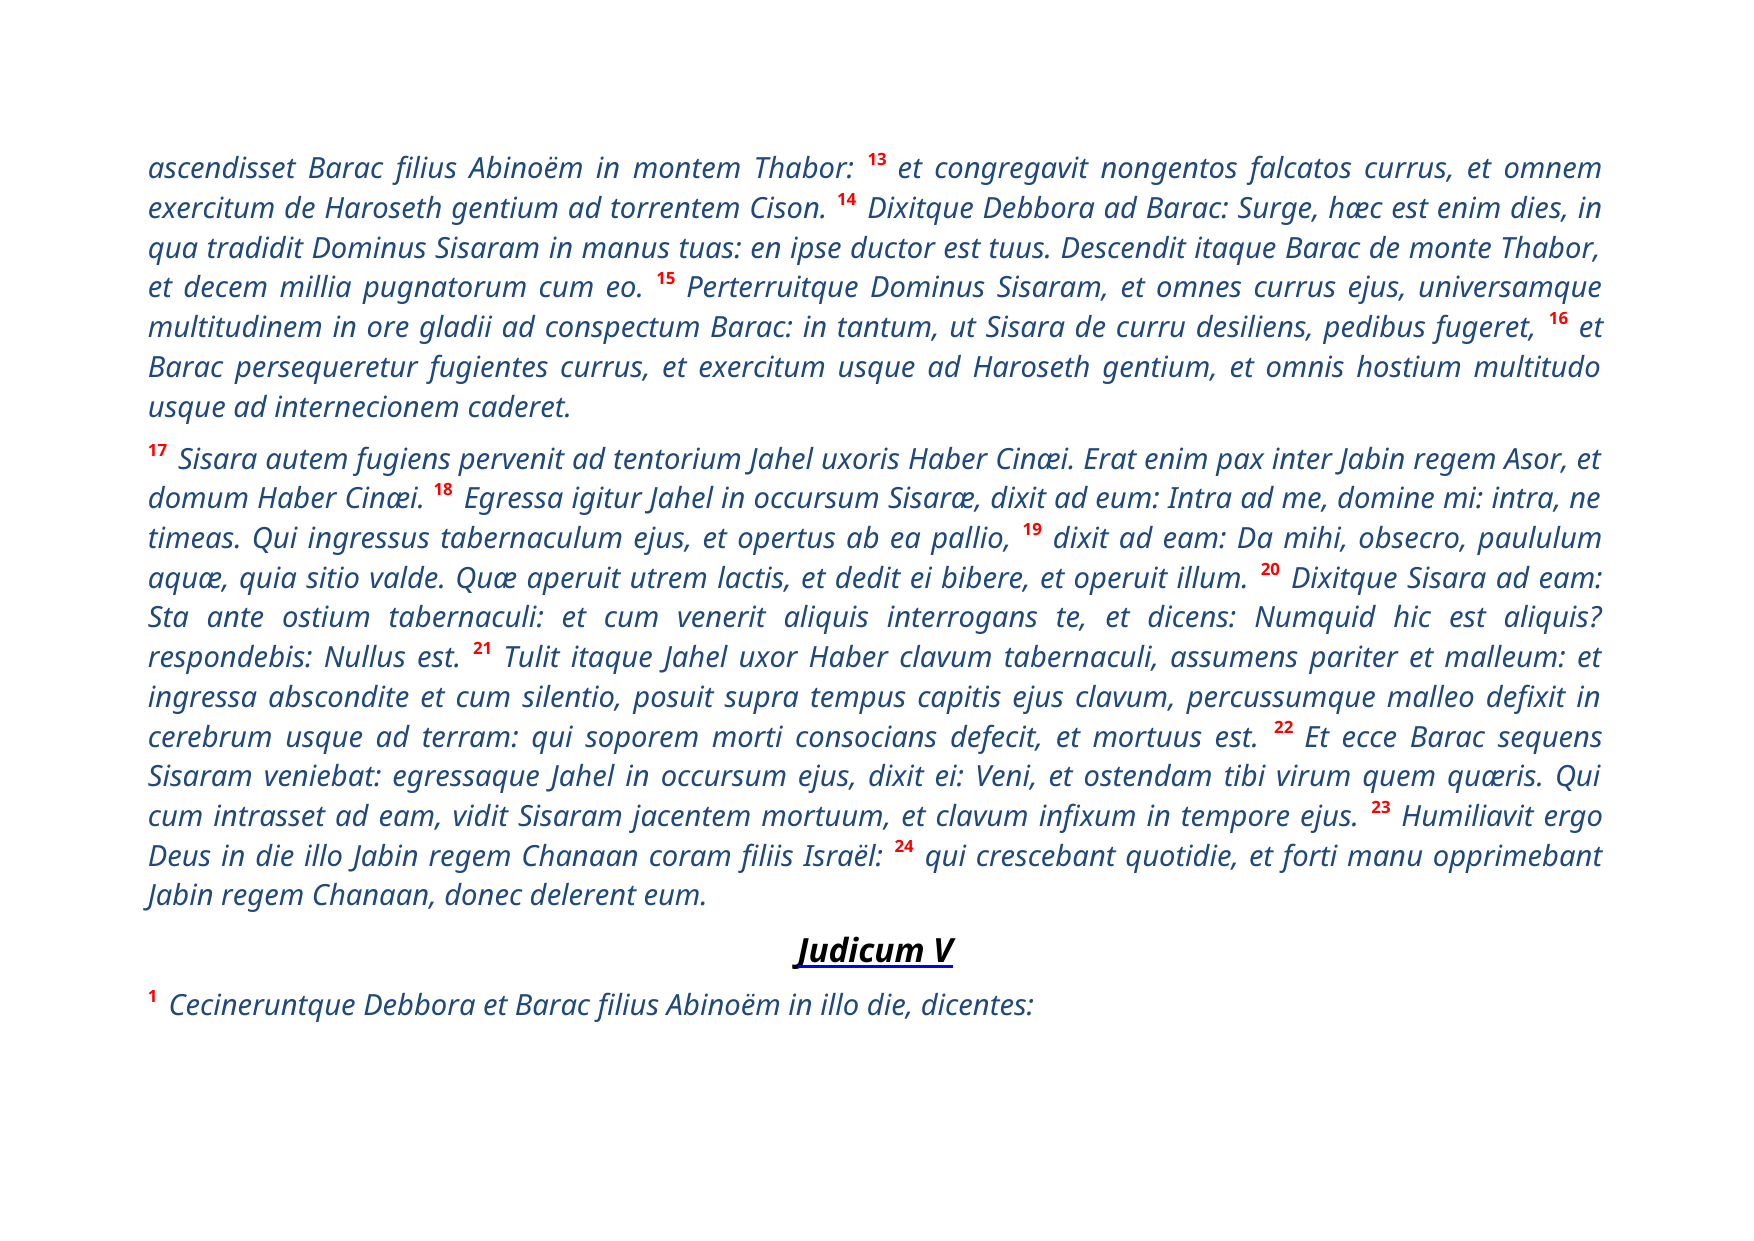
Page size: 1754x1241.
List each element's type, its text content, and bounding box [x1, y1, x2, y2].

text 17 Sisara autem fugiens pervenit ad tentorium Jahel uxoris Haber Cinæi. Erat enim pax inter Jabin regem Asor, et domum Haber Cinæi. 18 Egressa igitur Jahel in occursum Sisaræ, dixit ad eum: Intra ad me, domine mi: intra, ne timeas. Qui ingressus tabernaculum ejus, et opertus ab ea pallio, 19 dixit ad eam: Da mihi, obsecro, paululum aquæ, quia sitio valde. Quæ aperuit utrem lactis, et dedit ei bibere, et operuit illum. 20 Dixitque Sisara ad eam: Sta ante ostium tabernaculi: et cum venerit aliquis interrogans te, et dicens: Numquid hic est aliquis? respondebis: Nullus est. 21 Tulit itaque Jahel uxor Haber clavum tabernaculi, assumens pariter et malleum: et ingressa abscondite et cum silentio, posuit supra tempus capitis ejus clavum, percussumque malleo defixit in cerebrum usque ad terram: qui soporem morti consocians defecit, et mortuus est. 22 Et ecce Barac sequens Sisaram veniebat: egressaque Jahel in occursum ejus, dixit ei: Veni, et ostendam tibi virum quem quæris. Qui cum intrasset ad eam, vidit Sisaram jacentem mortuum, et clavum infixum in tempore ejus. 23 Humiliavit ergo Deus in die illo Jabin regem Chanaan coram filiis Israël: 24 qui crescebant quotidie, et forti manu opprimebant Jabin regem Chanaan, donec delerent eum. [148, 438, 1606, 914]
text 1 Cecineruntque Debbora et Barac filius Abinoëm in illo die, dicentes: [148, 985, 1606, 1024]
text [148, 148, 1606, 426]
text Judicum V [148, 927, 1606, 972]
